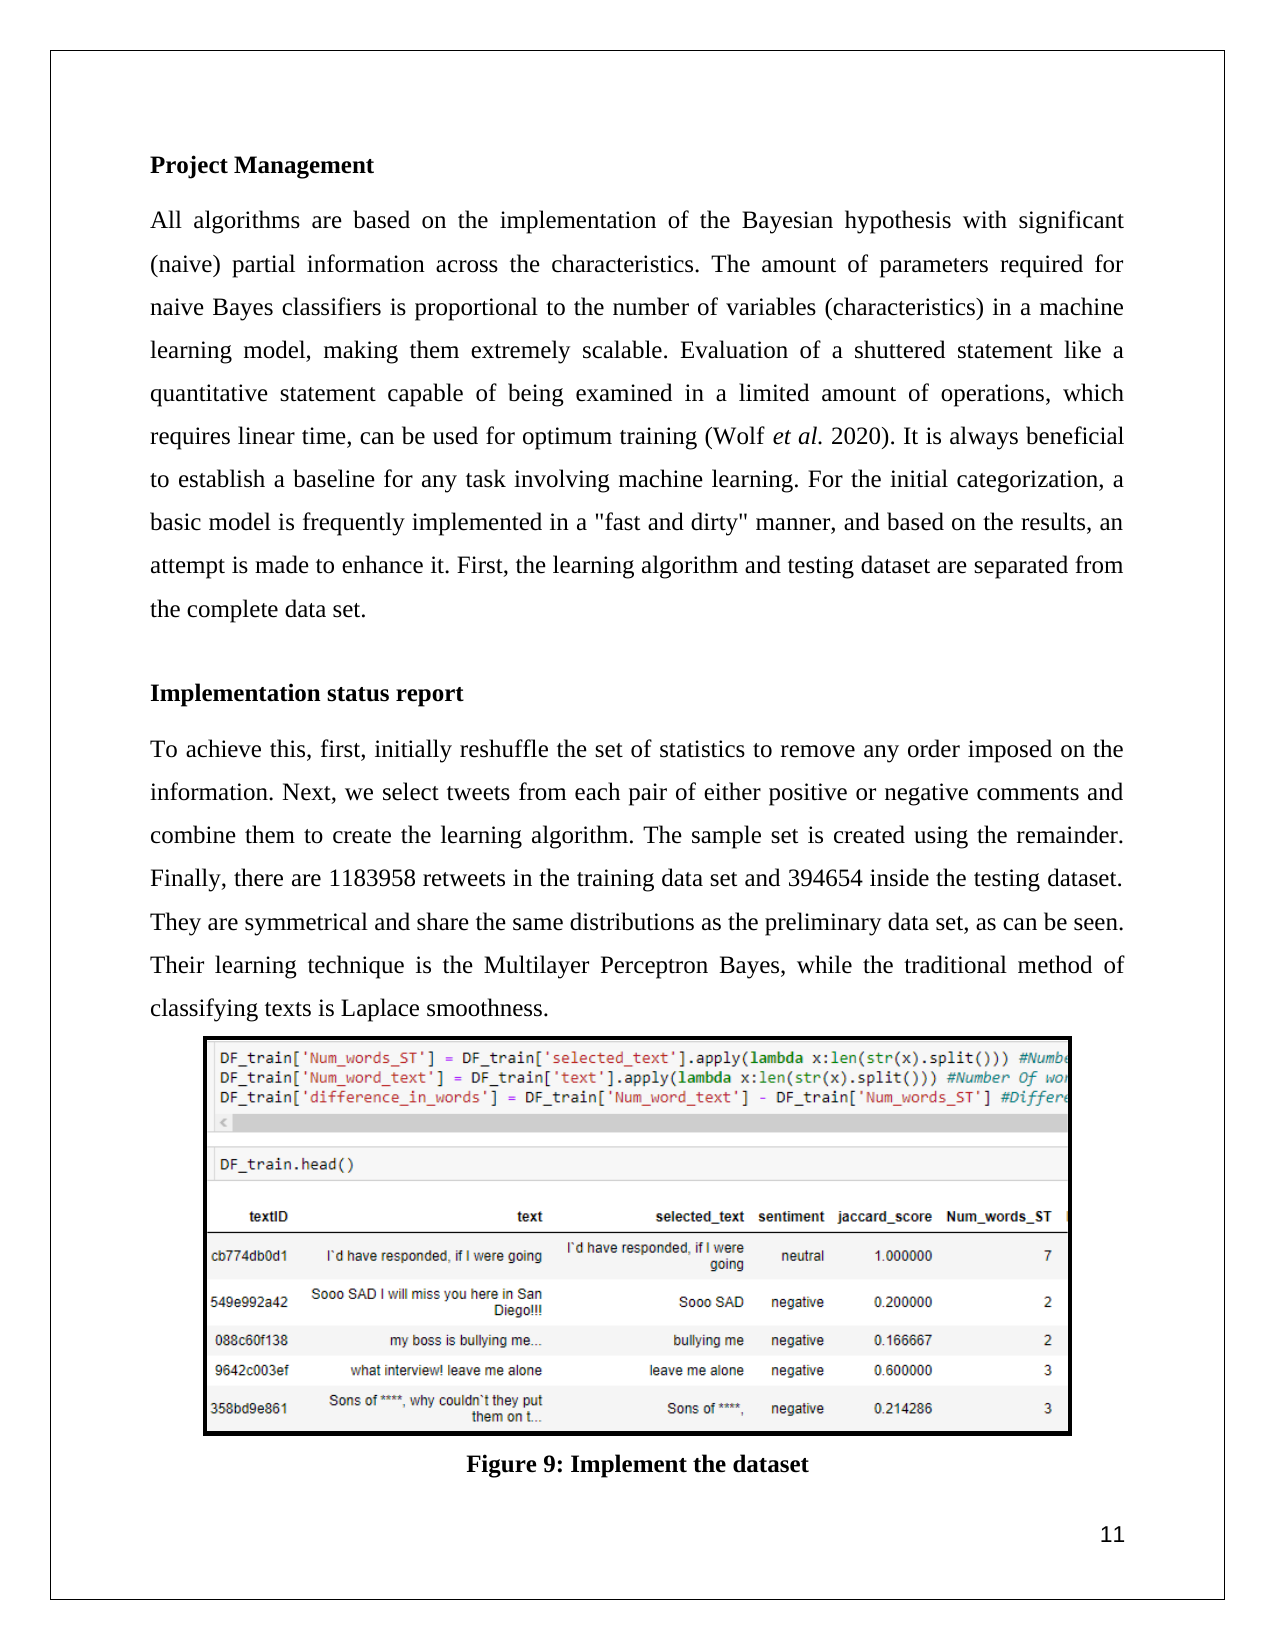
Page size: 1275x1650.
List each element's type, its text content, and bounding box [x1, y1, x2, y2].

subtitle Project Management [150, 150, 1125, 179]
text Figure 9: Implement the dataset [150, 1449, 1125, 1477]
text All algorithms are based on the implementation of the Bayesian hypothesis with significant (naive) partial information across the characteristics. The amount of parameters required for naive Bayes classifiers is proportional to the number of variables (characteristics) in a machine learning model, making them extremely scalable. Evaluation of a shuttered statement like a quantitative statement capable of being examined in a limited amount of operations, which requires linear time, can be used for optimum training (Wolf et al. 2020). It is always beneficial to establish a baseline for any task involving machine learning. For the initial categorization, a basic model is frequently implemented in a "fast and dirty" manner, and based on the results, an attempt is made to enhance it. First, the learning algorithm and testing dataset are separated from the complete data set. [150, 206, 1125, 622]
picture [207, 1040, 1068, 1431]
text To achieve this, first, initially reshuffle the set of statistics to remove any order imposed on the information. Next, we select tweets from each pair of either positive or negative comments and combine them to create the learning algorithm. The sample set is created using the remainder. Finally, there are 1183958 retweets in the training data set and 394654 inside the testing dataset. They are symmetrical and share the same distributions as the preliminary data set, as can be seen. Their learning technique is the Multilayer Perceptron Bayes, while the traditional method of classifying texts is Laplace smoothness. [150, 734, 1125, 1022]
subtitle Implementation status report [150, 678, 1125, 707]
